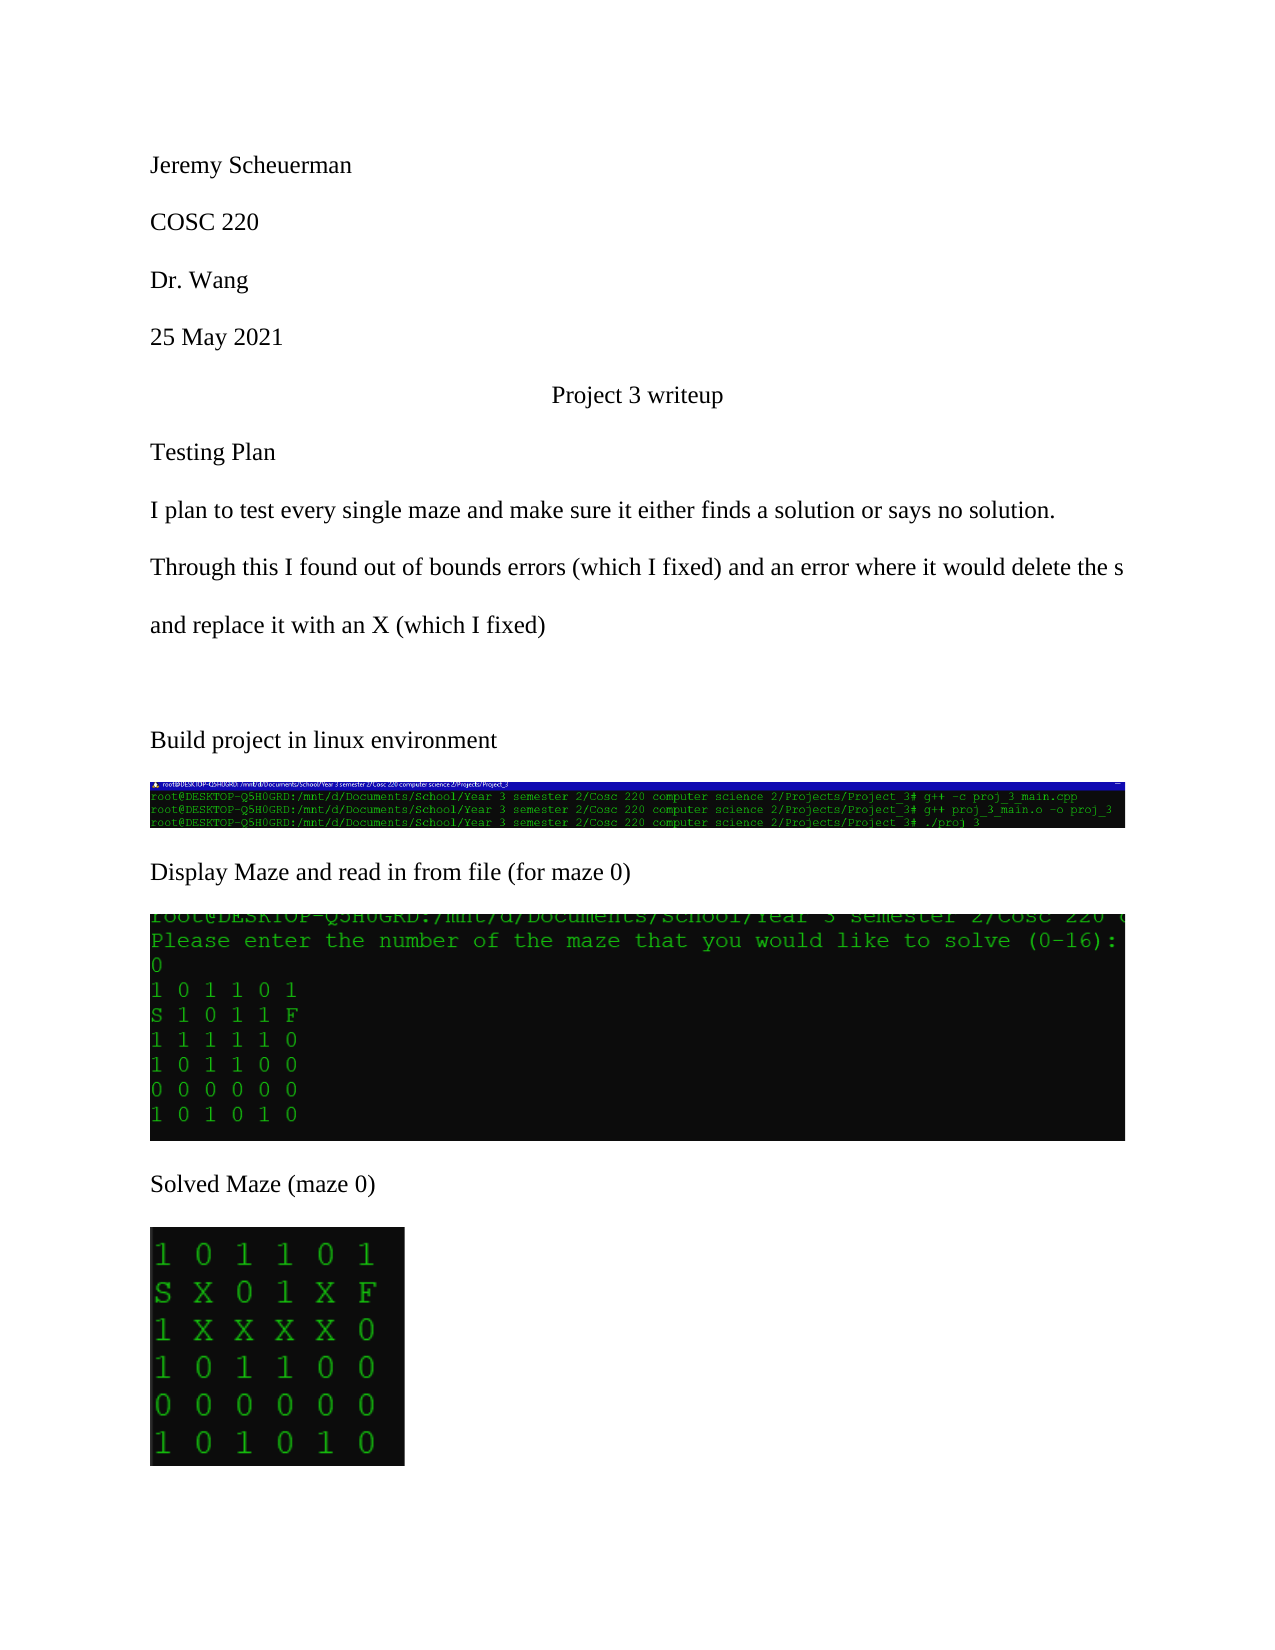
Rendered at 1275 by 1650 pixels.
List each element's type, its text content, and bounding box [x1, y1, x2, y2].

text Build project in linux environment [150, 725, 1125, 754]
text Solved Maze (maze 0) [150, 1169, 1125, 1198]
text Dr. Wang [150, 265, 1125, 294]
text Jeremy Scheuerman [150, 150, 1125, 179]
text Display Maze and read in from file (for maze 0) [150, 857, 1125, 886]
picture [150, 914, 1125, 1141]
text 25 May 2021 [150, 322, 1125, 351]
text Project 3 writeup [150, 380, 1125, 409]
text I plan to test every single maze and make sure it either finds a solution or says no solution. [150, 495, 1125, 524]
text Through this I found out of bounds errors (which I fixed) and an error where it would delete the s and replace it with an X (which I fixed) [150, 552, 1125, 639]
picture [150, 782, 1125, 828]
text Testing Plan [150, 437, 1125, 466]
text COSC 220 [150, 207, 1125, 236]
picture [150, 1227, 405, 1466]
